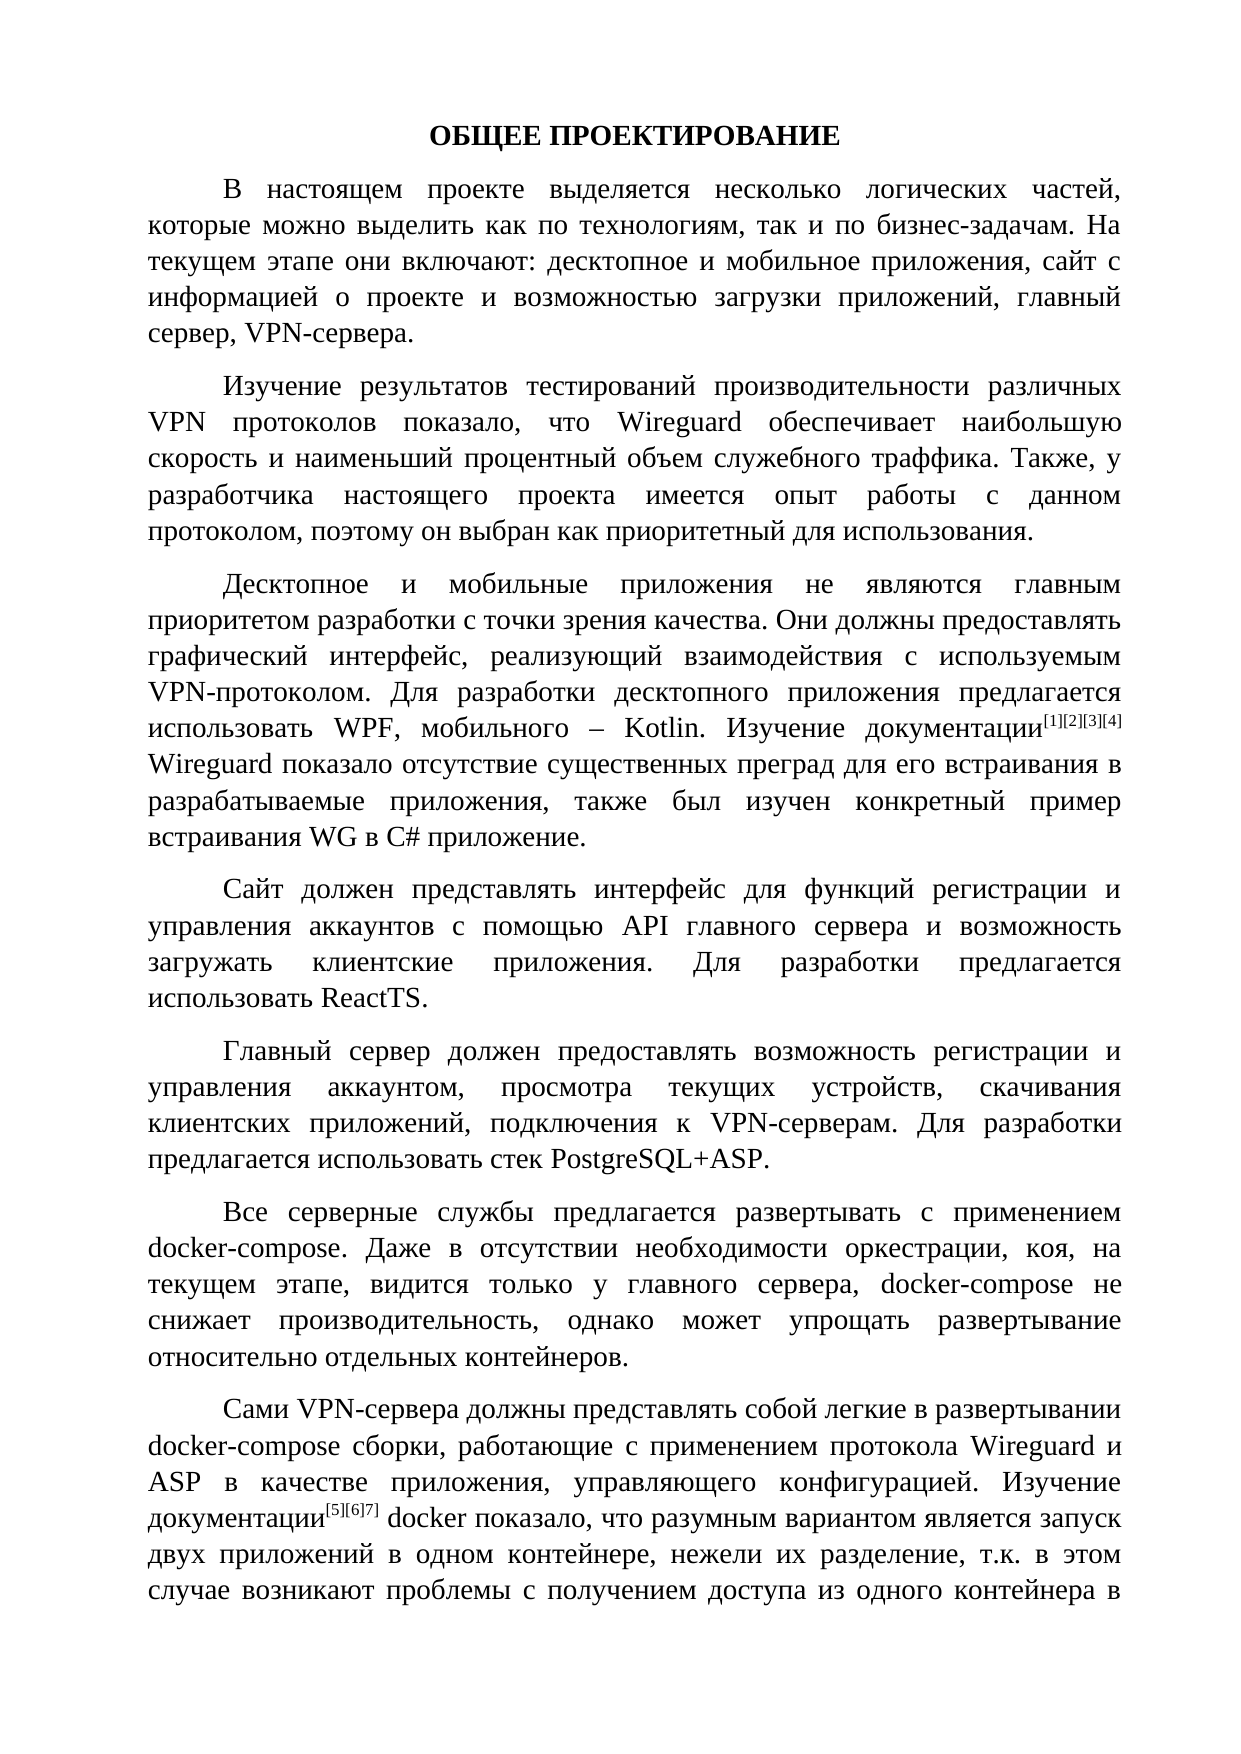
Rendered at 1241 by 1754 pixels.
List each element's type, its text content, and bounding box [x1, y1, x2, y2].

text В настоящем проекте выделяется несколько логических частей, которые можно выделить как по технологиям, так и по бизнес-задачам. На текущем этапе они включают: десктопное и мобильное приложения, сайт с информацией о проекте и возможностью загрузки приложений, главный сервер, VPN-сервера. [148, 171, 1122, 349]
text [148, 1391, 1122, 1606]
text Сайт должен представлять интерфейс для функций регистрации и управления аккаунтов с помощью API главного сервера и возможность загружать клиентские приложения. Для разработки предлагается использовать ReactTS. [148, 872, 1122, 1013]
text Десктопное и мобильные приложения не являются главным приоритетом разработки с точки зрения качества. Они должны предоставлять графический интерфейс, реализующий взаимодействия с используемым VPN-протоколом. Для разработки десктопного приложения предлагается использовать WPF, мобильного – Kotlin. Изучение документации[1][2][3][4] Wireguard показало отсутствие существенных преград для его встраивания в разрабатываемые приложения, также был изучен конкретный пример встраивания WG в C# приложение. [148, 566, 1122, 852]
text Главный сервер должен предоставлять возможность регистрации и управления аккаунтом, просмотра текущих устройств, скачивания клиентcких приложений, подключения к VPN-серверам. Для разработки предлагается использовать стек PostgreSQL+ASP. [148, 1033, 1122, 1175]
text Все серверные службы предлагается развертывать с применением docker-compose. Даже в отсутствии необходимости оркестрации, коя, на текущем этапе, видится только у главного сервера, docker-compose не снижает производительность, однако может упрощать развертывание относительно отдельных контейнеров. [148, 1194, 1122, 1372]
text Изучение результатов тестирований производительности различных VPN протоколов показало, что Wireguard обеспечивает наибольшую скорость и наименьший процентный объем служебного траффика. Также, у разработчика настоящего проекта имеется опыт работы с данном протоколом, поэтому он выбран как приоритетный для использования. [148, 368, 1122, 546]
text ОБЩЕЕ ПРОЕКТИРОВАНИЕ [148, 118, 1122, 152]
